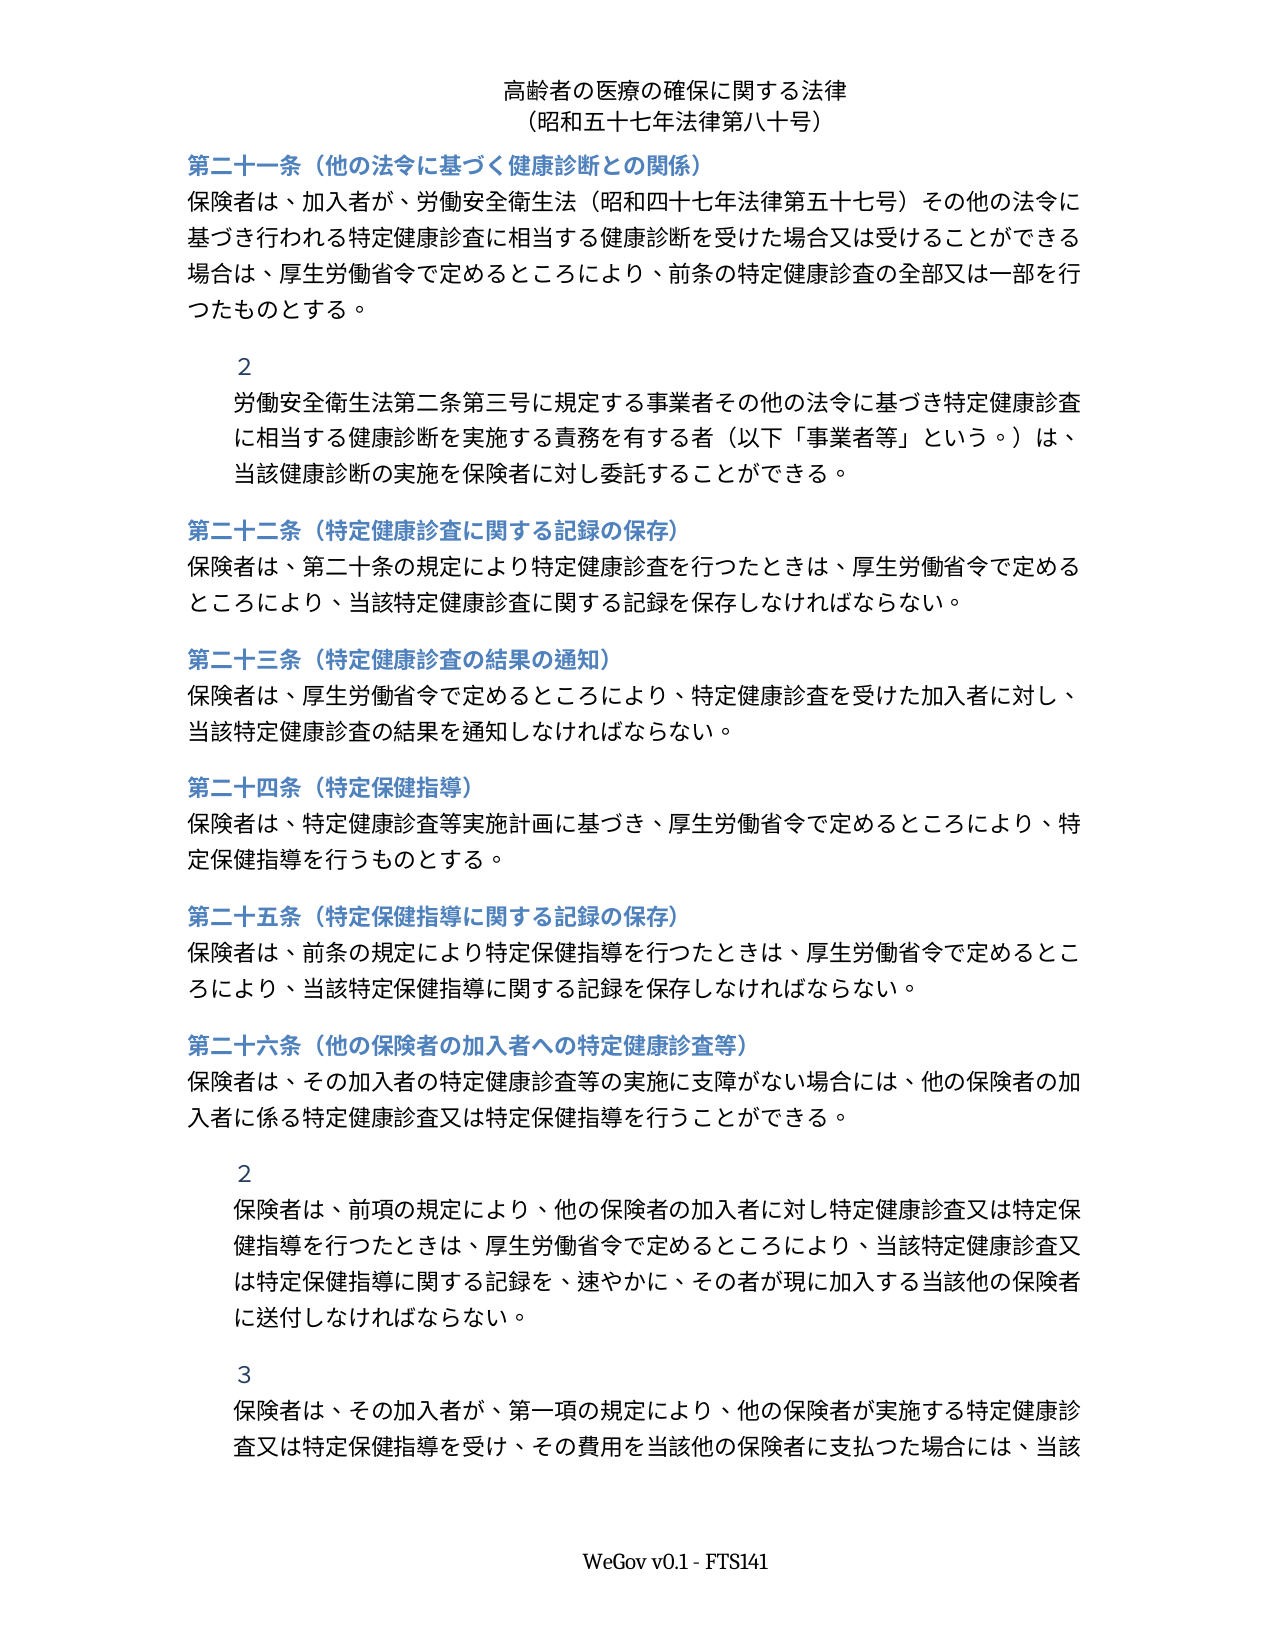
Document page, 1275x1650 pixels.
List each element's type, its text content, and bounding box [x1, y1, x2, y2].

text 保険者は、加入者が、労働安全衛生法（昭和四十七年法律第五十七号）その他の法令に基づき行われる特定健康診査に相当する健康診断を受けた場合又は受けることができる場合は、厚生労働省令で定めるところにより、前条の特定健康診査の全部又は一部を行つたものとする。 [187, 186, 1087, 325]
text 保険者は、前条の規定により特定保健指導を行つたときは、厚生労働省令で定めるところにより、当該特定保健指導に関する記録を保存しなければならない。 [187, 937, 1087, 1004]
subtitle ３ [233, 1359, 1087, 1390]
text 保険者は、厚生労働省令で定めるところにより、特定健康診査を受けた加入者に対し、当該特定健康診査の結果を通知しなければならない。 [187, 680, 1087, 747]
subtitle 第二十二条（特定健康診査に関する記録の保存） [187, 515, 1087, 546]
subtitle 第二十六条（他の保険者の加入者への特定健康診査等） [187, 1030, 1087, 1061]
subtitle 第二十五条（特定保健指導に関する記録の保存） [187, 901, 1087, 932]
text 労働安全衛生法第二条第三号に規定する事業者その他の法令に基づき特定健康診査に相当する健康診断を実施する責務を有する者（以下「事業者等」という。）は、当該健康診断の実施を保険者に対し委託することができる。 [233, 386, 1087, 489]
subtitle 第二十三条（特定健康診査の結果の通知） [187, 644, 1087, 675]
subtitle ２ [233, 351, 1087, 382]
text 保険者は、第二十条の規定により特定健康診査を行つたときは、厚生労働省令で定めるところにより、当該特定健康診査に関する記録を保存しなければならない。 [187, 551, 1087, 618]
subtitle ２ [233, 1158, 1087, 1189]
text 保険者は、前項の規定により、他の保険者の加入者に対し特定健康診査又は特定保健指導を行つたときは、厚生労働省令で定めるところにより、当該特定健康診査又は特定保健指導に関する記録を、速やかに、その者が現に加入する当該他の保険者に送付しなければならない。 [233, 1194, 1087, 1333]
subtitle 第二十一条（他の法令に基づく健康診断との関係） [187, 150, 1087, 181]
text 保険者は、その加入者の特定健康診査等の実施に支障がない場合には、他の保険者の加入者に係る特定健康診査又は特定保健指導を行うことができる。 [187, 1066, 1087, 1133]
subtitle 第二十四条（特定保健指導） [187, 772, 1087, 804]
text 保険者は、特定健康診査等実施計画に基づき、厚生労働省令で定めるところにより、特定保健指導を行うものとする。 [187, 808, 1087, 876]
text 保険者は、その加入者が、第一項の規定により、他の保険者が実施する特定健康診査又は特定保健指導を受け、その費用を当該他の保険者に支払つた場合には、当該加入者に対して、厚生労働省令で定めるところにより、当該特定健康診査又は特定保健指導に要する費用として相当な額を支給する。 [233, 1395, 1087, 1462]
